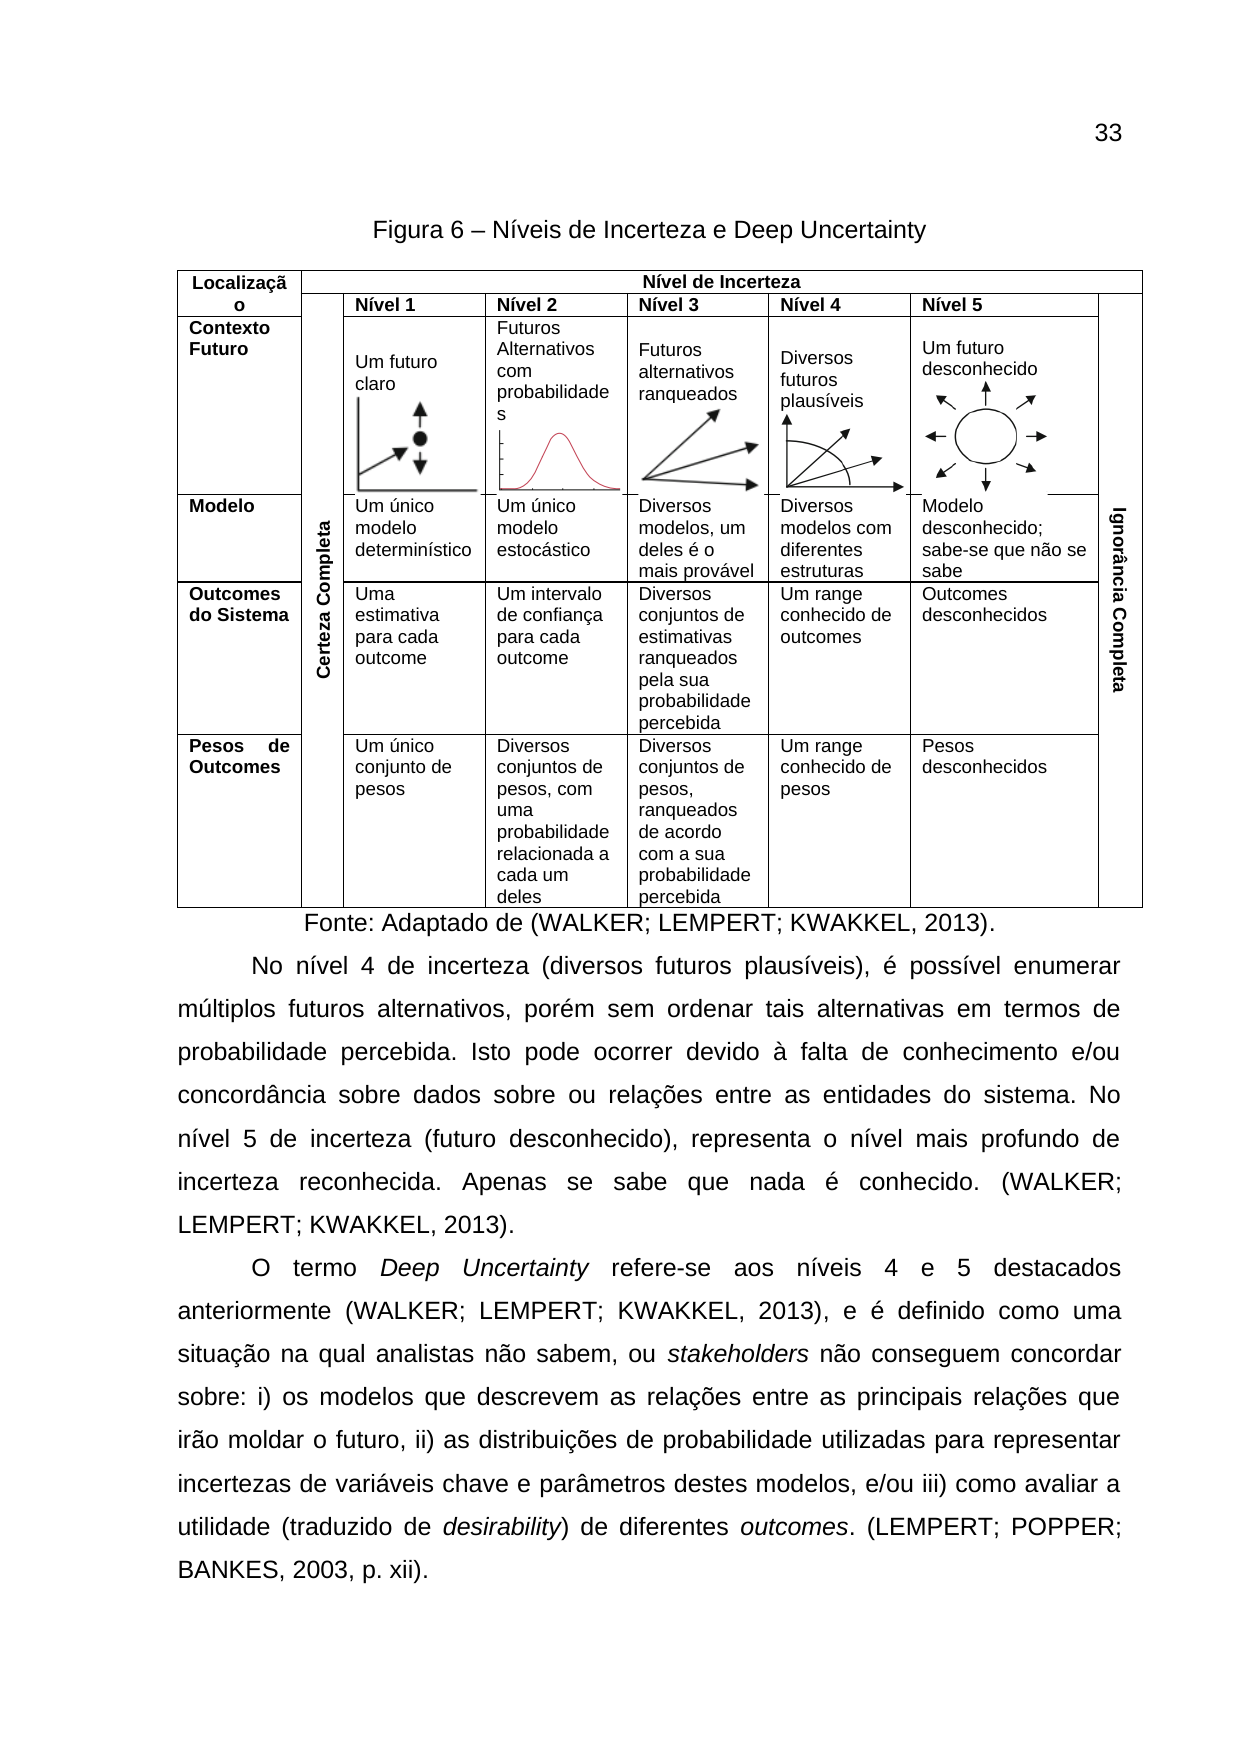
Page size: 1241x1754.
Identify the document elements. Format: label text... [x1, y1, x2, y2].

table_cell Nível 2 [486, 294, 627, 316]
table_cell Futuros alternativos ranqueados [628, 317, 768, 494]
table_cell Ignorância Completa [1099, 294, 1142, 907]
picture [496, 424, 623, 495]
picture [355, 394, 481, 495]
table_cell Futuros Alternativos com probabilidades [486, 317, 627, 494]
table_cell Modelo [178, 495, 301, 581]
table_cell Diversos modelos, um deles é o mais provável [628, 495, 768, 581]
text O termo Deep Uncertainty refere-se aos níveis 4 e 5 destacados anteriormente (WALKER; LEMPERT; KWAKKEL, 2013), e é definido como uma situação na qual analistas não sabem, ou stakeholders não conseguem concordar sobre: i) os modelos que descrevem as relações entre as principais relações que irão moldar o futuro, ii) as distribuições de probabilidade utilizadas para representar incertezas de variáveis chave e parâmetros destes modelos, e/ou iii) como avaliar a utilidade (traduzido de desirability) de diferentes outcomes. (LEMPERT; POPPER; BANKES, 2003, p. xii). [177, 1253, 1122, 1584]
table_cell Outcomes desconhecidos [911, 583, 1098, 733]
picture [638, 403, 765, 495]
table_cell Contexto Futuro [178, 317, 301, 494]
table_cell Nível 4 [769, 294, 910, 316]
text Fonte: Adaptado de (WALKER; LEMPERT; KWAKKEL, 2013). [177, 908, 1122, 937]
table_cell Um range conhecido de outcomes [769, 583, 910, 733]
table_header Nível de Incerteza [302, 271, 1142, 293]
table_cell Nível 5 [911, 294, 1098, 316]
table_cell Diversos conjuntos de pesos, com uma probabilidade relacionada a cada um deles [486, 735, 627, 907]
table_cell Certeza Completa [302, 294, 343, 907]
table_cell Um range conhecido de pesos [769, 735, 910, 907]
table_cell Diversos modelos com diferentes estruturas [769, 495, 910, 581]
table_cell Modelo desconhecido; sabe-se que não se sabe [911, 495, 1098, 581]
table_header Localização [178, 271, 301, 316]
table_cell Diversos conjuntos de estimativas ranqueados pela sua probabilidade percebida [628, 583, 768, 733]
table_cell Diversos conjuntos de pesos, ranqueados de acordo com a sua probabilidade percebida [628, 735, 768, 907]
table_cell Um intervalo de confiança para cada outcome [486, 583, 627, 733]
table_cell Nível 1 [344, 294, 485, 316]
text No nível 4 de incerteza (diversos futuros plausíveis), é possível enumerar múltiplos futuros alternativos, porém sem ordenar tais alternativas em termos de probabilidade percebida. Isto pode ocorrer devido à falta de conhecimento e/ou concordância sobre dados sobre ou relações entre as entidades do sistema. No nível 5 de incerteza (futuro desconhecido), representa o nível mais profundo de incerteza reconhecida. Apenas se sabe que nada é conhecido. (WALKER; LEMPERT; KWAKKEL, 2013). [177, 951, 1122, 1239]
picture [921, 379, 1048, 495]
table_cell Um único modelo determinístico [344, 495, 485, 581]
table_cell Uma estimativa para cada outcome [344, 583, 485, 733]
table_cell Um único conjunto de pesos [344, 735, 485, 907]
picture [780, 411, 906, 495]
table_cell Outcomes do Sistema [178, 583, 301, 733]
table_cell Pesos de Outcomes [178, 735, 301, 907]
table_cell Nível 3 [628, 294, 768, 316]
table_cell Pesos desconhecidos [911, 735, 1098, 907]
table_cell Um futuro claro [344, 317, 485, 494]
table_cell Um futuro desconhecido [911, 317, 1098, 494]
table_cell Um único modelo estocástico [486, 495, 627, 581]
table_cell Diversos futuros plausíveis [769, 317, 910, 494]
